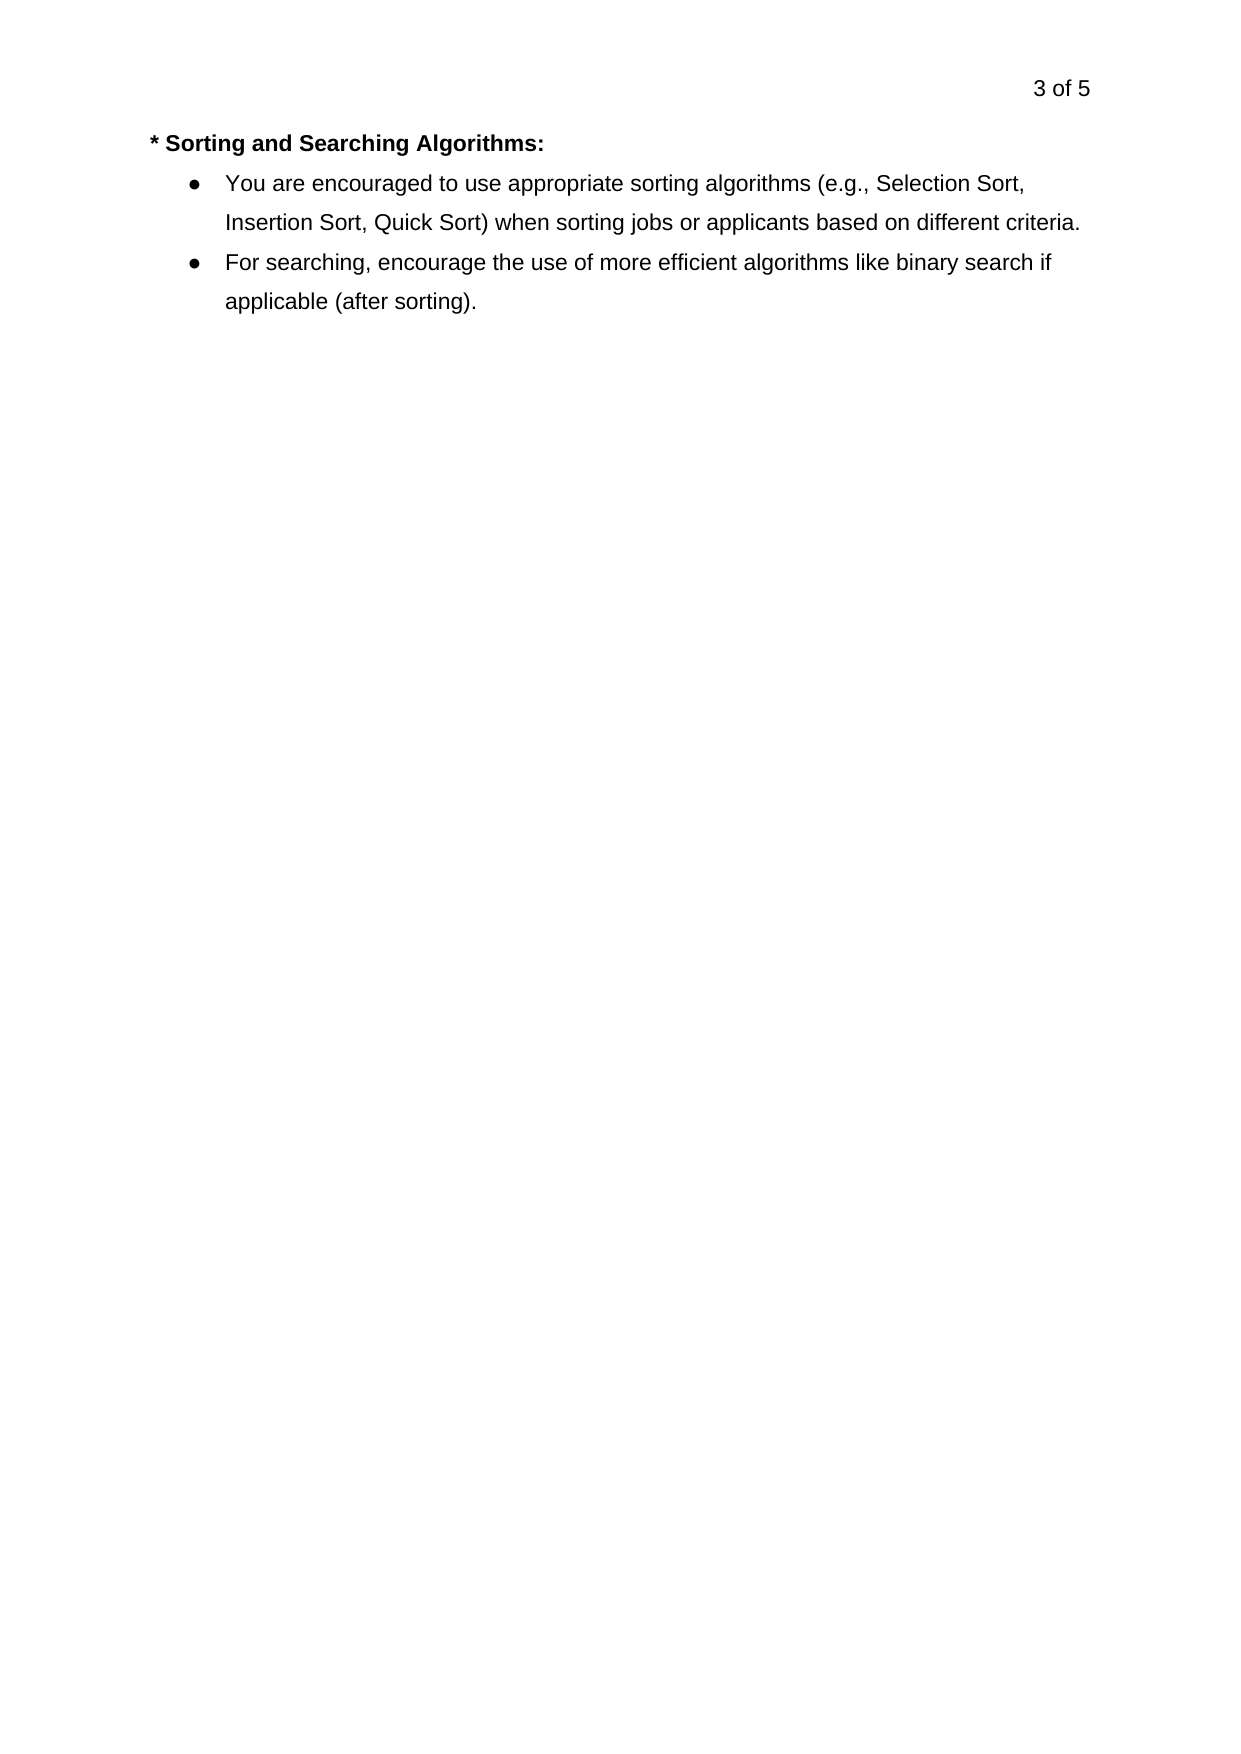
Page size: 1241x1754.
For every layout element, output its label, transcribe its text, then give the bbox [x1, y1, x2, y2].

text * Sorting and Searching Algorithms: [150, 130, 1090, 157]
list For searching, encourage the use of more efficient algorithms like binary search if applicable (after sorting). [187, 249, 1090, 314]
list You are encouraged to use appropriate sorting algorithms (e.g., Selection Sort, Insertion Sort, Quick Sort) when sorting jobs or applicants based on different criteria. [187, 170, 1090, 236]
